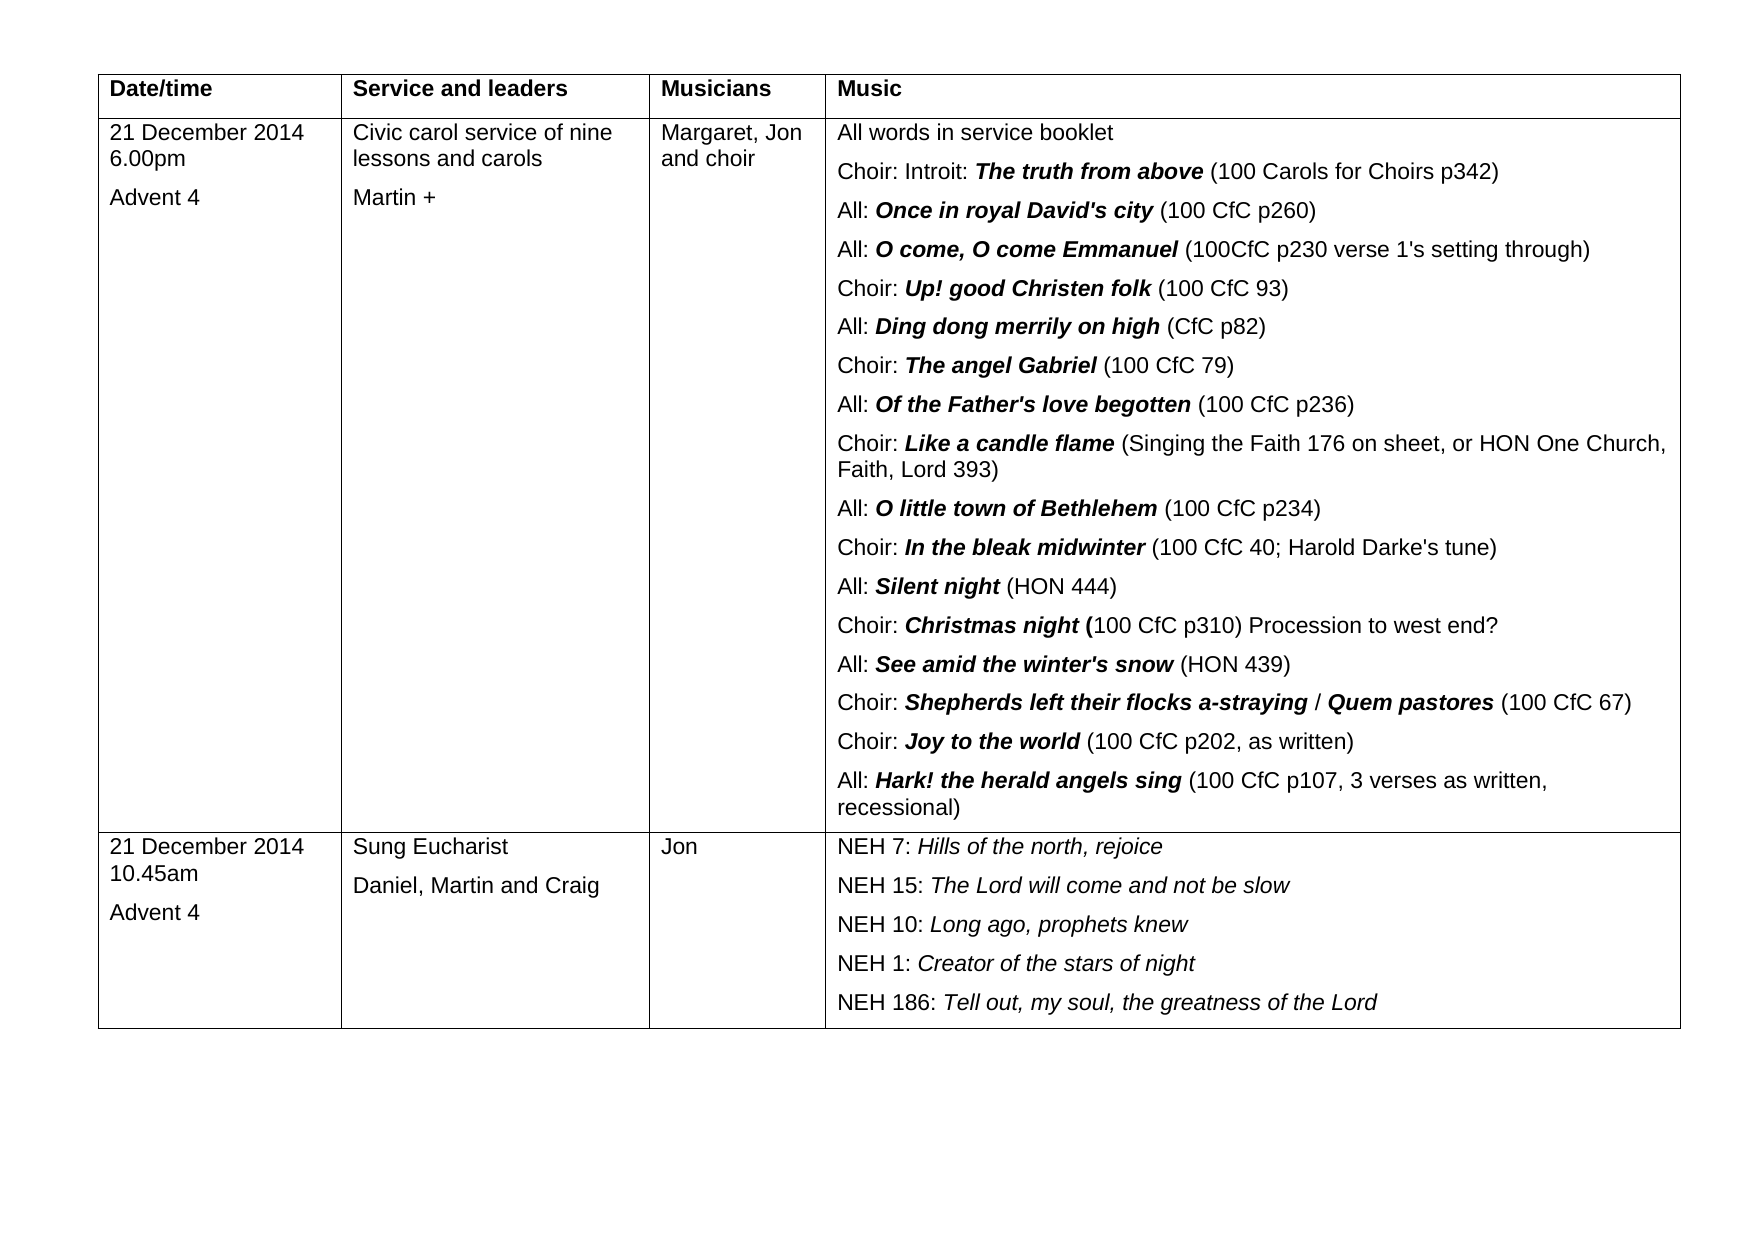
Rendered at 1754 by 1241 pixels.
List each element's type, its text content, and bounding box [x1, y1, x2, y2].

table_header Music [826, 75, 1680, 118]
table_cell Sung Eucharist Daniel, Martin and Craig [342, 833, 649, 1028]
table_cell Margaret, Jon and choir [650, 119, 825, 832]
table_cell Jon [650, 833, 825, 1028]
table_cell Civic carol service of nine lessons and carols Martin + [342, 119, 649, 832]
table_cell 21 December 2014 6.00pm Advent 4 [99, 119, 341, 832]
table_header Service and leaders [342, 75, 649, 118]
table_header Date/time [99, 75, 341, 118]
table_cell 21 December 2014 10.45am Advent 4 [99, 833, 341, 1028]
table_cell NEH 7: Hills of the north, rejoice NEH 15: The Lord will come and not be slow NEH 10: Long ago, prophets knew NEH 1: Creator of the stars of night NEH 186: Tell out, my soul, the greatness of the Lord [826, 833, 1680, 1028]
table_cell All words in service booklet Choir: Introit: The truth from above (100 Carols for Choirs p342) All: Once in royal David's city (100 CfC p260) All: O come, O come Emmanuel (100CfC p230 verse 1's setting through) Choir: Up! good Christen folk (100 CfC 93) All: Ding dong merrily on high (CfC p82) Choir: The angel Gabriel (100 CfC 79) All: Of the Father's love begotten (100 CfC p236) Choir: Like a candle flame (Singing the Faith 176 on sheet, or HON One Church, Faith, Lord 393) All: O little town of Bethlehem (100 CfC p234) Choir: In the bleak midwinter (100 CfC 40; Harold Darke's tune) All: Silent night (HON 444) Choir: Christmas night (100 CfC p310) Procession to west end? All: See amid the winter's snow (HON 439) Choir: Shepherds left their flocks a-straying / Quem pastores (100 CfC 67) Choir: Joy to the world (100 CfC p202, as written) All: Hark! the herald angels sing (100 CfC p107, 3 verses as written, recessional) [826, 119, 1680, 832]
table_header Musicians [650, 75, 825, 118]
